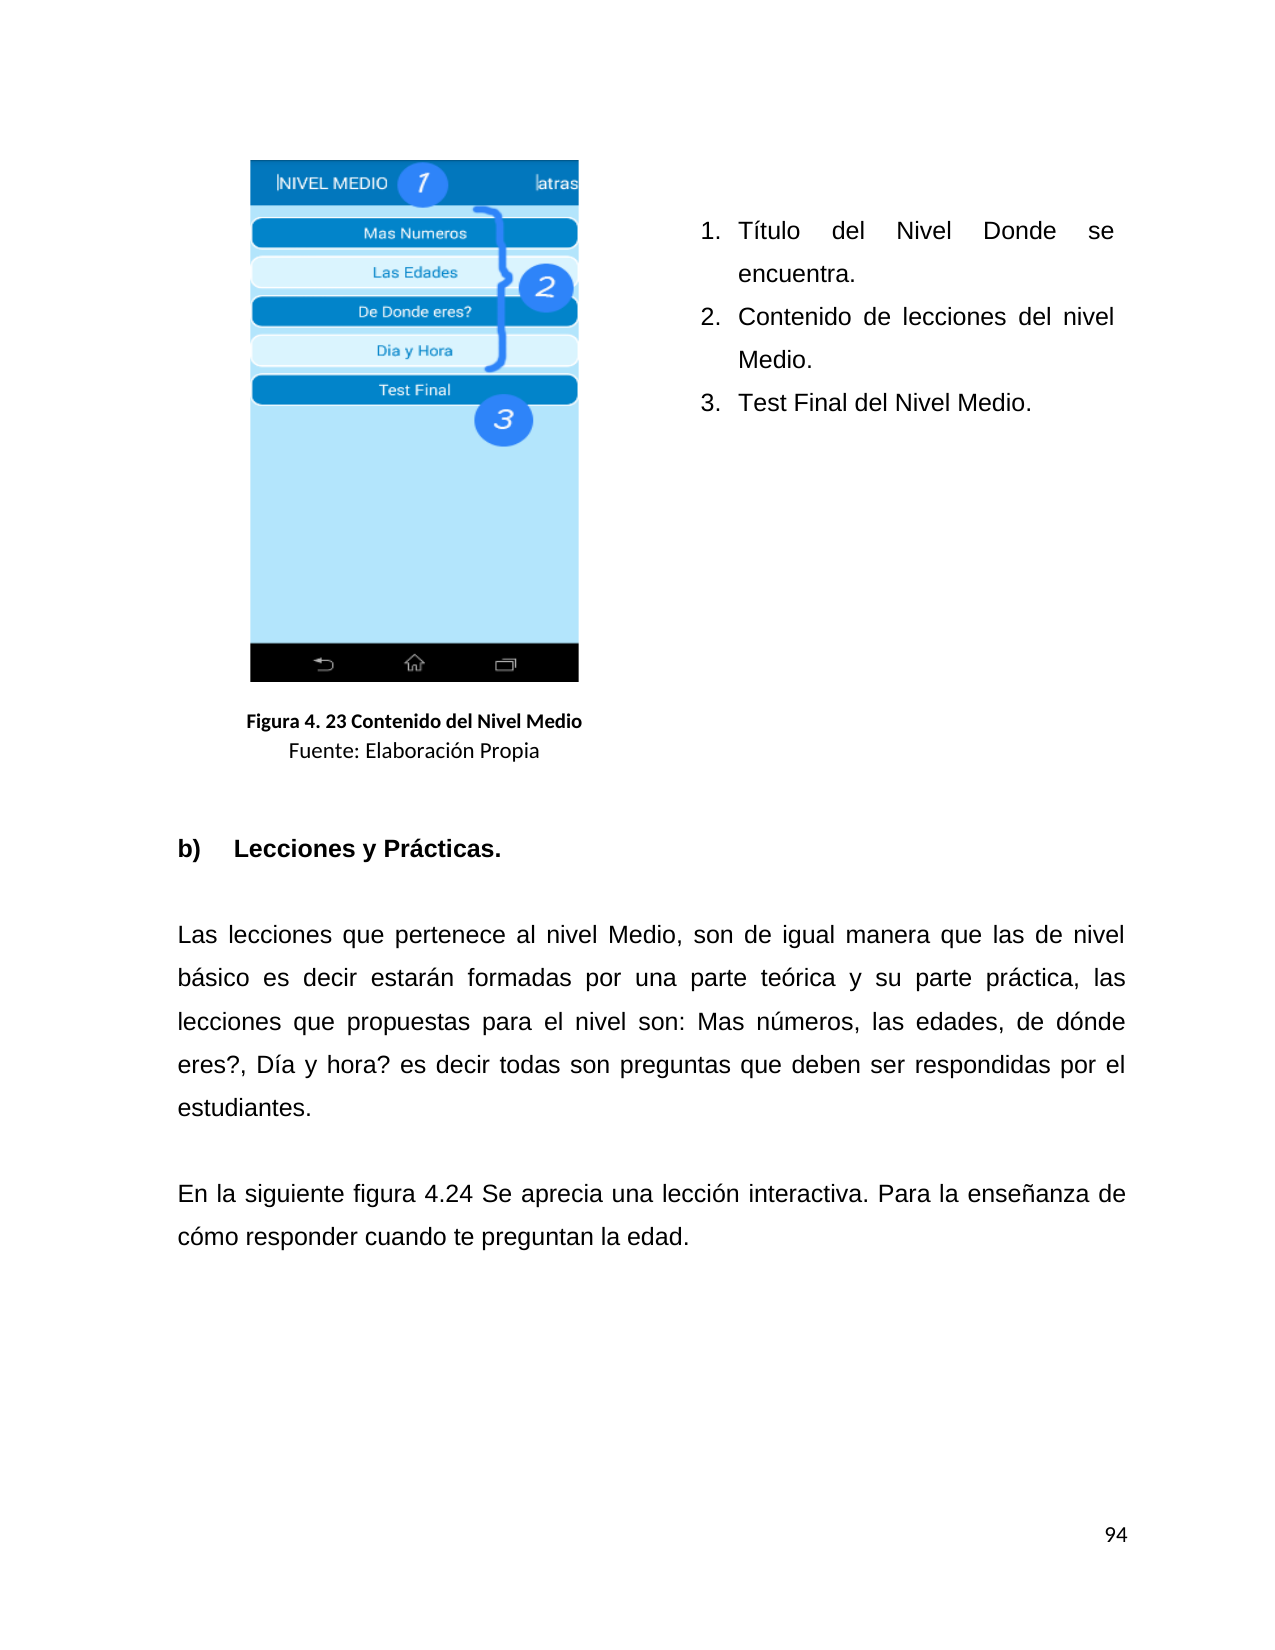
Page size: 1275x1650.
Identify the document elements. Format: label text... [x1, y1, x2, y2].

text En la siguiente figura 4.24 Se aprecia una lección interactiva. Para la enseñanza de cómo responder cuando te preguntan la edad. [177, 1179, 1127, 1251]
picture [250, 160, 579, 682]
table_header Título del Nivel Donde se encuentra. Contenido de lecciones del nivel Medio. Test Final del Nivel Medio. [652, 148, 1126, 766]
text Las lecciones que pertenece al nivel Medio, son de igual manera que las de nivel básico es decir estarán formadas por una parte teórica y su parte práctica, las lecciones que propuestas para el nivel son: Mas números, las edades, de dónde eres?, Día y hora? es decir todas son preguntas que deben ser respondidas por el estudiantes. [177, 920, 1127, 1122]
table_header Figura 4. Contenido del Nivel Medio Fuente: Elaboración Propia [177, 148, 652, 766]
list Lecciones y Prácticas. [177, 834, 1127, 863]
